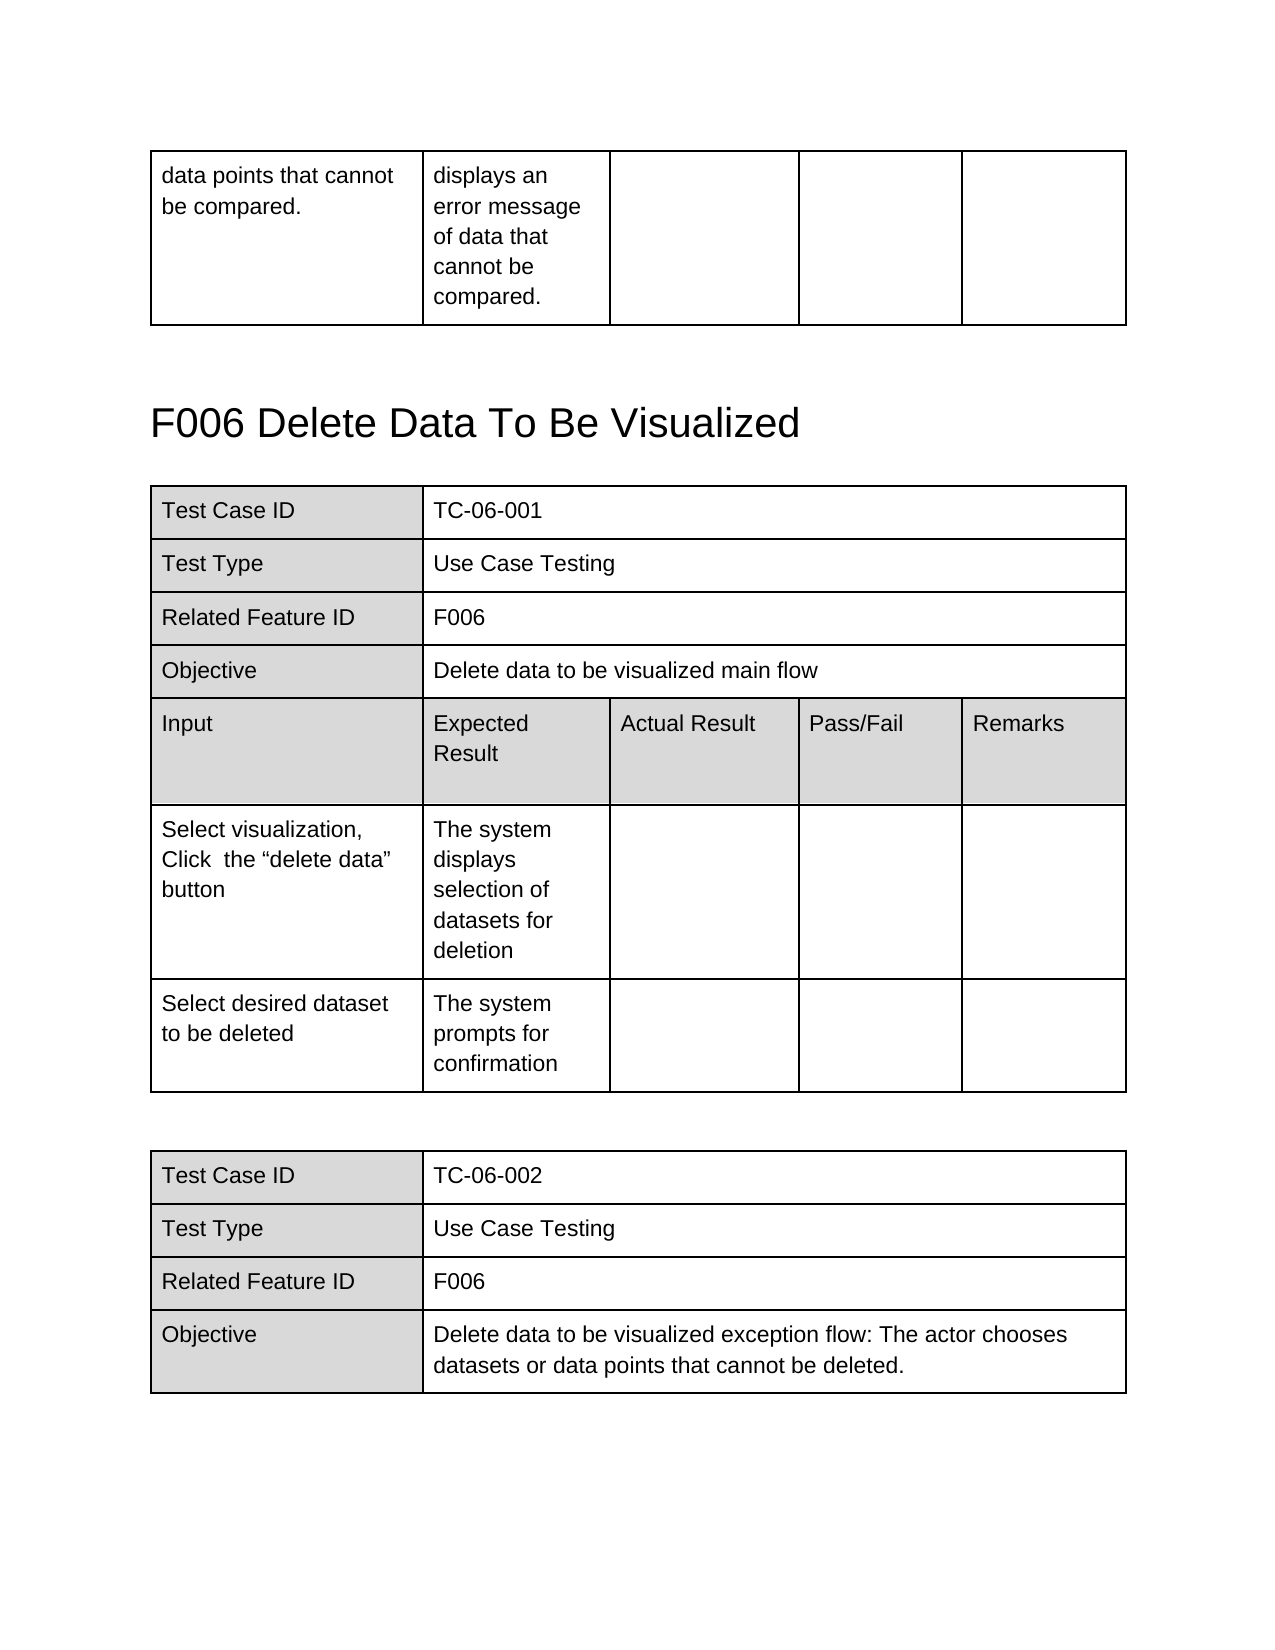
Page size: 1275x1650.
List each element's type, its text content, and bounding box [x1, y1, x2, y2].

table_header Test Case ID [152, 487, 422, 538]
table_cell [611, 152, 798, 324]
table_cell Actual Result [611, 699, 798, 803]
table_cell [800, 980, 961, 1091]
subtitle F006 Delete Data To Be Visualized [150, 398, 1125, 446]
table_header TC-06-001 [424, 487, 1125, 538]
table_cell Use Case Testing [424, 1205, 1125, 1256]
table_cell Select desired dataset to be deleted [152, 980, 422, 1091]
table_cell [963, 806, 1125, 977]
table_cell F006 [424, 593, 1125, 644]
table_cell Related Feature ID [152, 1258, 422, 1309]
table_cell Test Type [152, 540, 422, 591]
table_cell Pass/Fail [800, 699, 961, 803]
table_cell Use Case Testing [424, 540, 1125, 591]
table_cell [963, 980, 1125, 1091]
table_cell Select visualization, Click the “delete data” button [152, 806, 422, 977]
table_cell [611, 980, 798, 1091]
table_cell Delete data to be visualized main flow [424, 646, 1125, 697]
table_cell Objective [152, 1311, 422, 1392]
table_cell [611, 806, 798, 977]
table_cell [800, 806, 961, 977]
table_cell Expected Result [424, 699, 609, 803]
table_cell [152, 152, 422, 324]
table_cell Objective [152, 646, 422, 697]
table_cell [800, 152, 961, 324]
table_cell [963, 152, 1125, 324]
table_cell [424, 152, 609, 324]
table_cell Test Type [152, 1205, 422, 1256]
table_cell The system displays selection of datasets for deletion [424, 806, 609, 977]
table_cell Related Feature ID [152, 593, 422, 644]
table_cell Remarks [963, 699, 1125, 803]
table_header Test Case ID [152, 1152, 422, 1203]
table_cell The system prompts for confirmation [424, 980, 609, 1091]
table_cell F006 [424, 1258, 1125, 1309]
table_cell Delete data to be visualized exception flow: The actor chooses datasets or data points that cannot be deleted. [424, 1311, 1125, 1392]
table_header TC-06-002 [424, 1152, 1125, 1203]
table_cell Input [152, 699, 422, 803]
